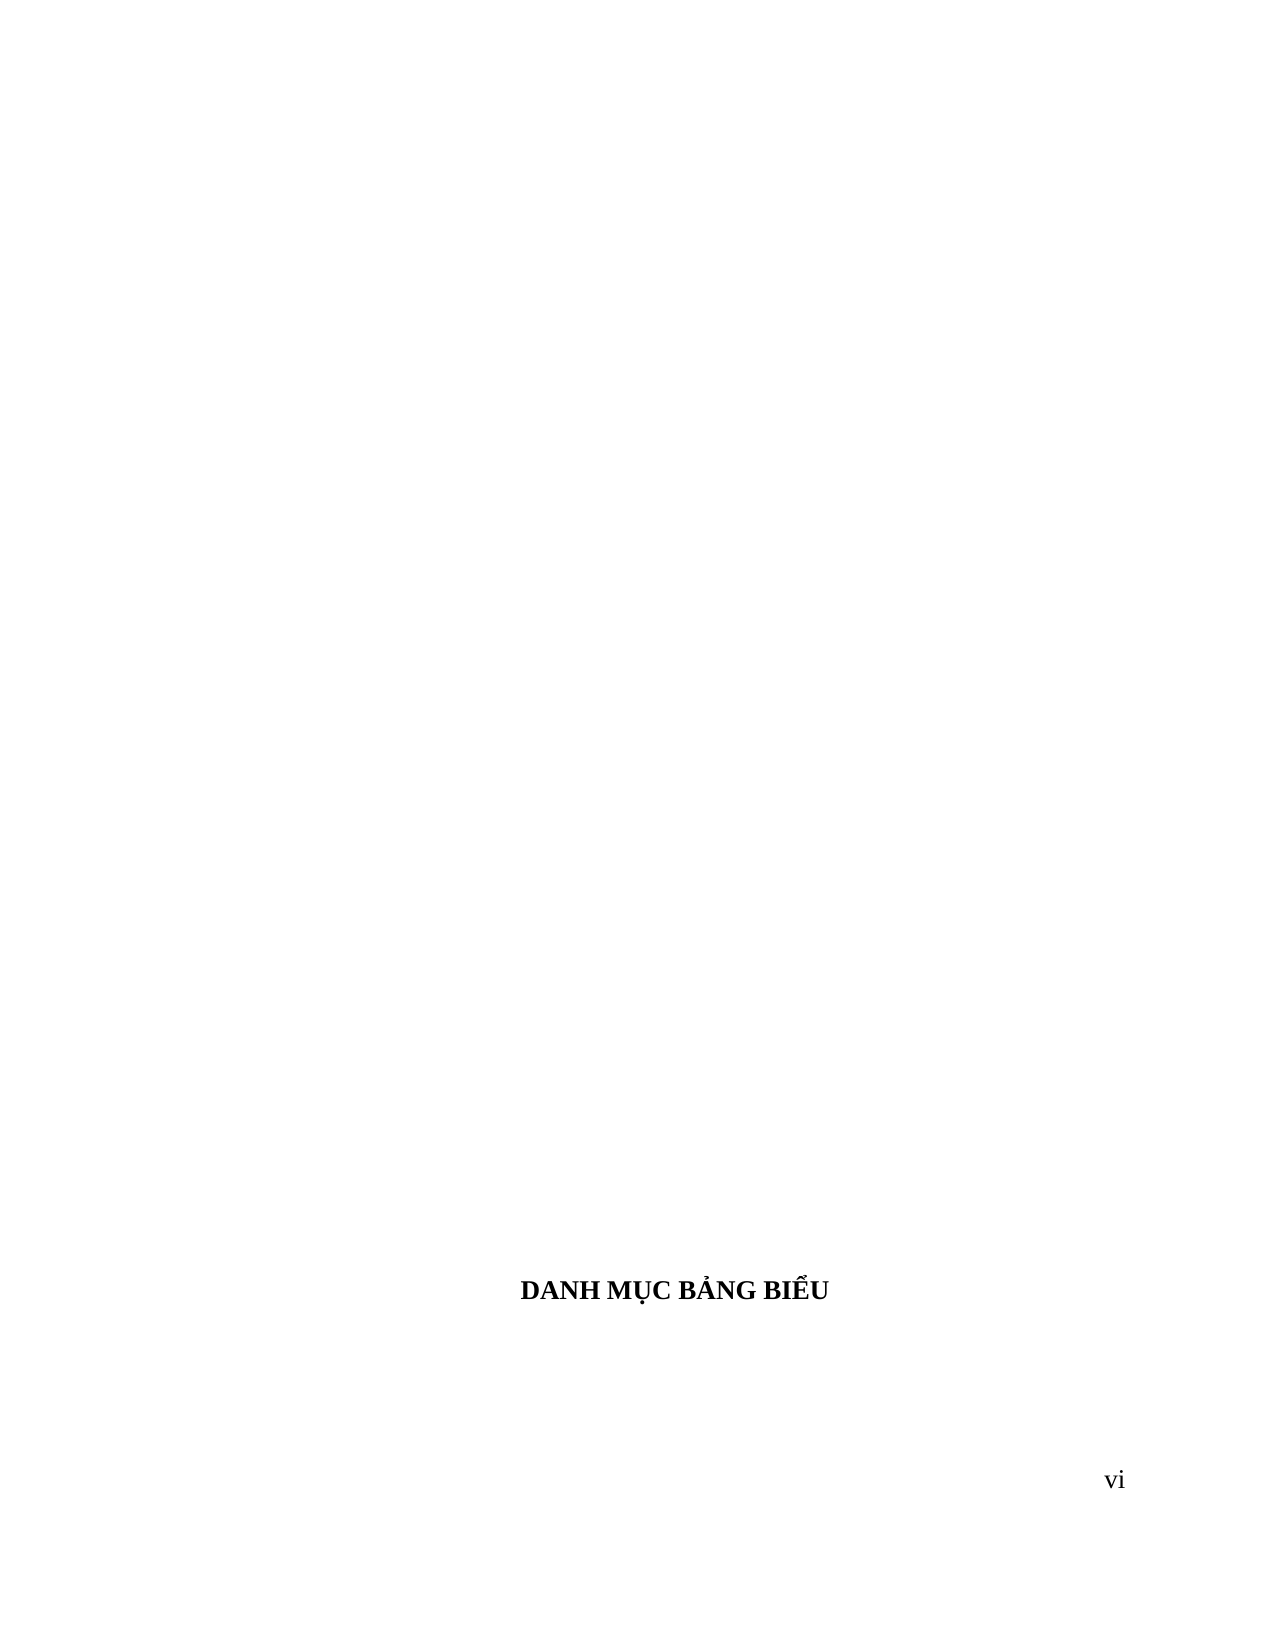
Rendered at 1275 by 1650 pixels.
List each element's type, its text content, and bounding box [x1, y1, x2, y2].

text DANH MỤC BẢNG BIỂU [150, 1274, 1125, 1305]
